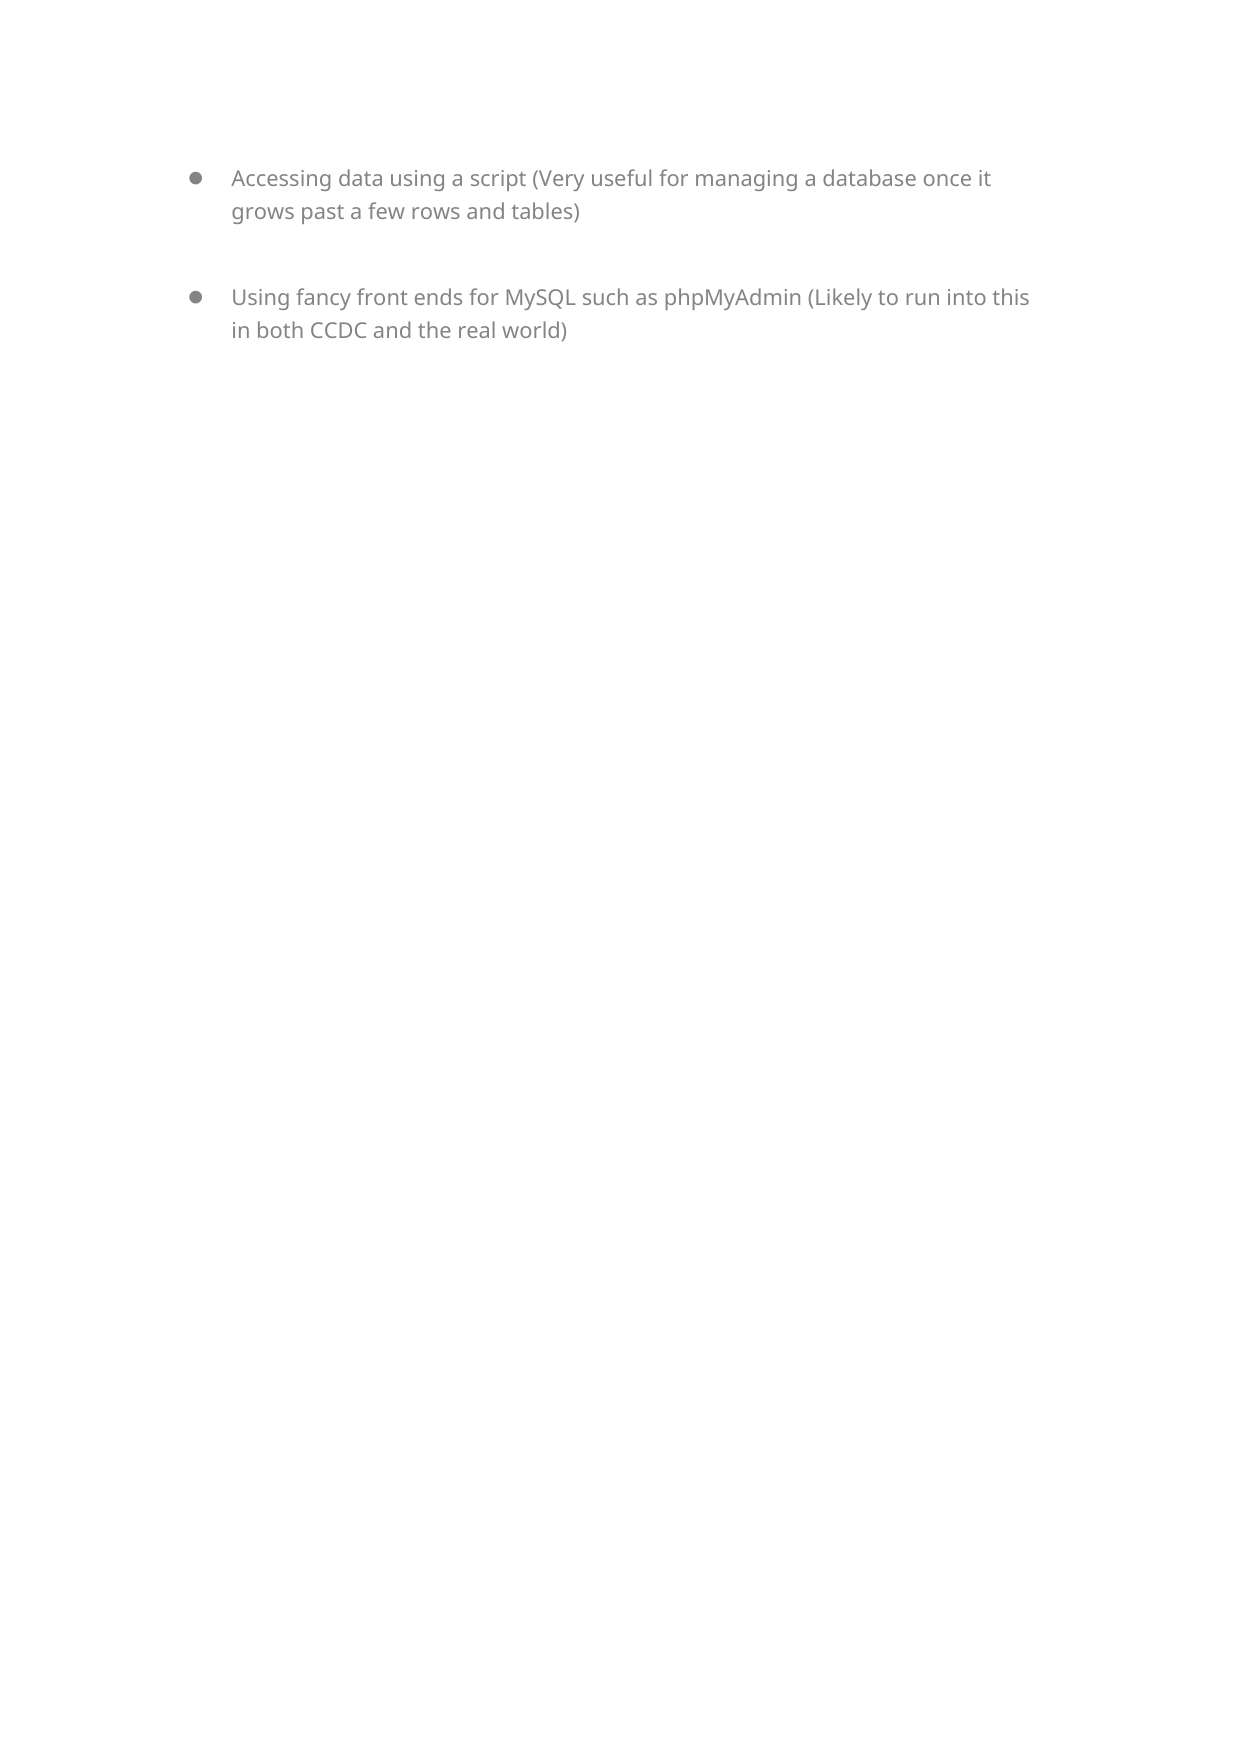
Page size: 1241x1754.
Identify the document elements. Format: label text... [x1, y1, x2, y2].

list Accessing data using a script (Very useful for managing a database once it grows past a few rows and tables) [187, 162, 1053, 227]
list Using fancy front ends for MySQL such as phpMyAdmin (Likely to run into this in both CCDC and the real world) [187, 281, 1053, 346]
